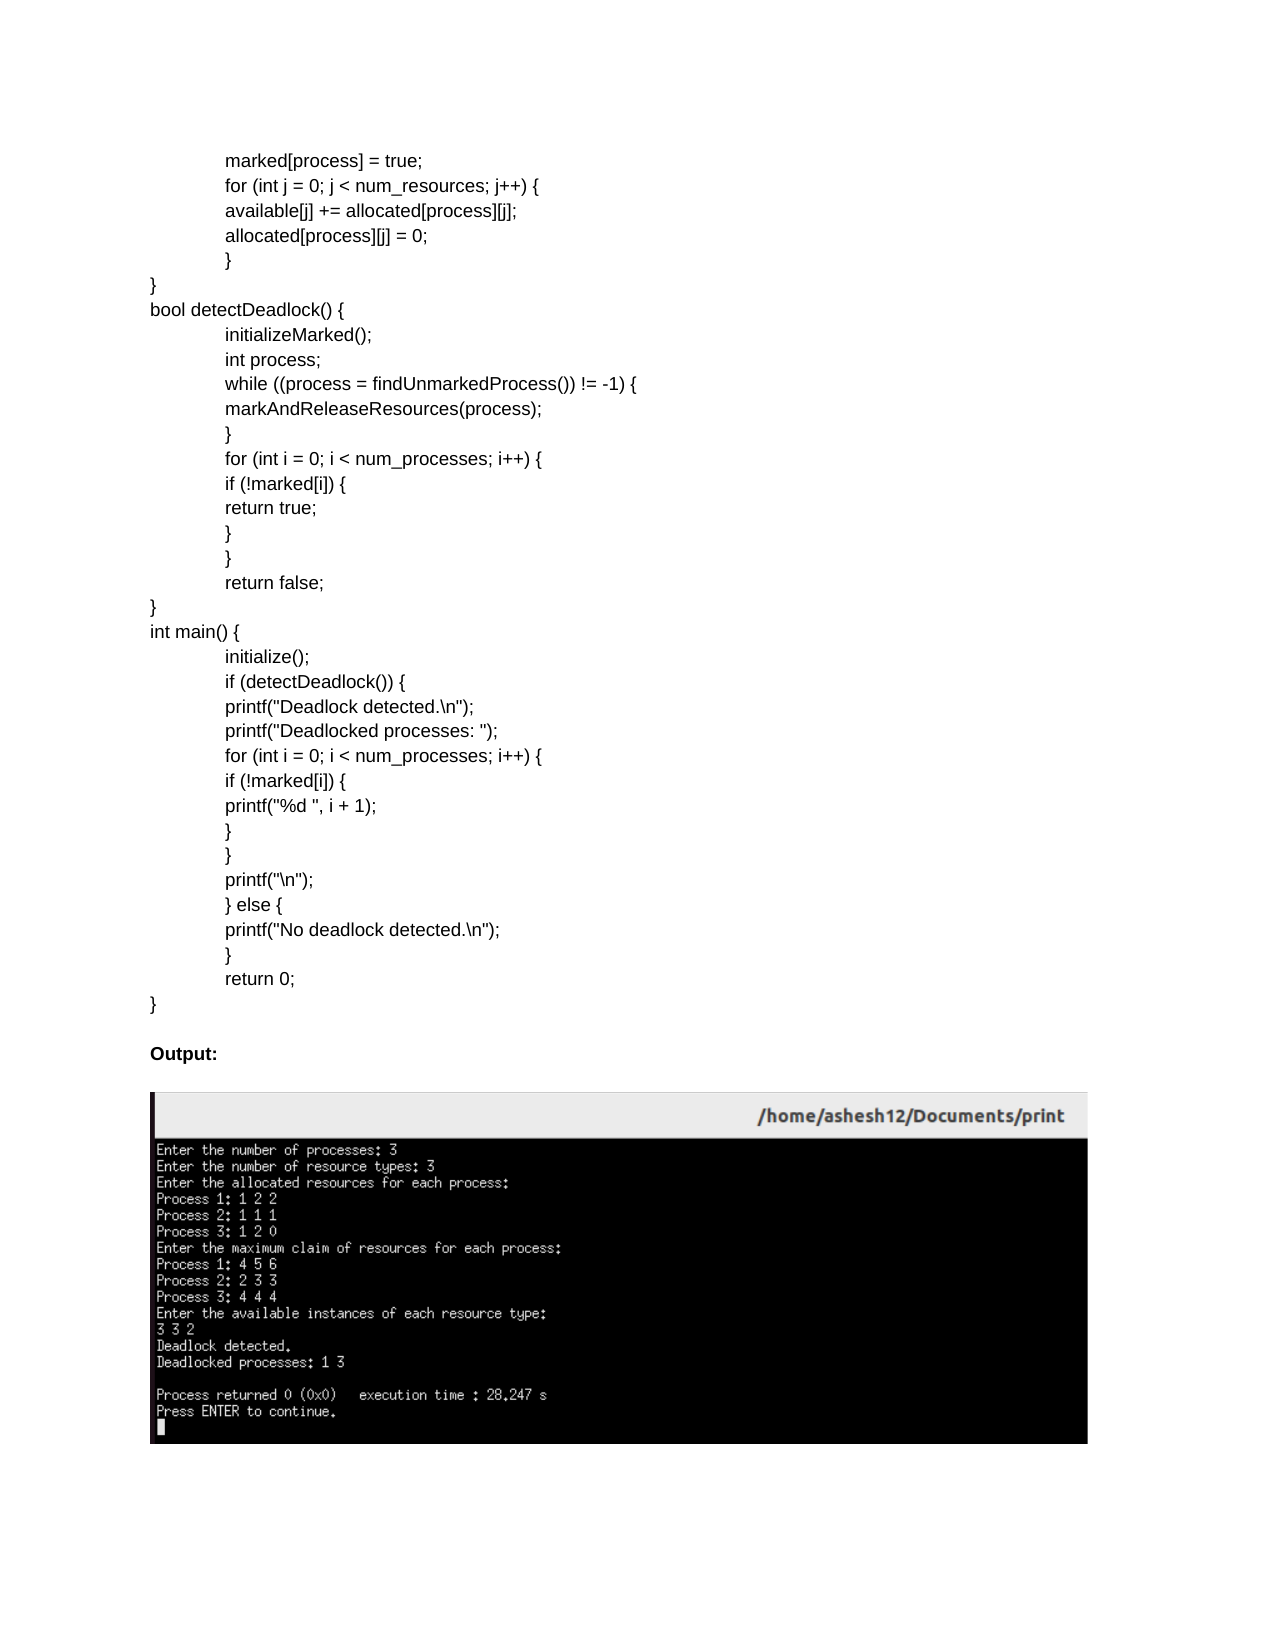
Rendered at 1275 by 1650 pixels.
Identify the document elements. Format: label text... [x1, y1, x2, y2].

text for (int i = 0; i < num_processes; i++) { [150, 447, 1125, 469]
text printf("Deadlocked processes: "); [150, 720, 1125, 742]
text } [150, 943, 1125, 965]
text for (int j = 0; j < num_resources; j++) { [150, 175, 1125, 196]
text initialize(); [150, 646, 1125, 667]
text allocated[process][j] = 0; [150, 224, 1125, 246]
text for (int i = 0; i < num_processes; i++) { [150, 745, 1125, 767]
text while ((process = findUnmarkedProcess()) != -1) { [150, 373, 1125, 395]
text Output: [150, 1042, 1125, 1064]
text } [150, 844, 1125, 866]
text printf("%d ", i + 1); [150, 794, 1125, 816]
text } [150, 547, 1125, 568]
text int process; [150, 348, 1125, 370]
text marked[process] = true; [150, 150, 1125, 172]
text if (!marked[i]) { [150, 472, 1125, 494]
text return 0; [150, 968, 1125, 990]
text bool detectDeadlock() { [150, 299, 1125, 320]
text } [150, 993, 1125, 1014]
text markAndReleaseResources(process); [150, 398, 1125, 419]
text } [150, 274, 1125, 296]
text } [150, 423, 1125, 444]
text printf("\n"); [150, 869, 1125, 891]
text available[j] += allocated[process][j]; [150, 199, 1125, 221]
text return true; [150, 497, 1125, 519]
text if (detectDeadlock()) { [150, 671, 1125, 692]
picture [150, 1092, 1088, 1444]
text return false; [150, 571, 1125, 593]
text } else { [150, 894, 1125, 915]
text } [150, 819, 1125, 841]
text } [150, 249, 1125, 271]
text printf("Deadlock detected.\n"); [150, 695, 1125, 717]
text int main() { [150, 621, 1125, 643]
text } [150, 596, 1125, 618]
text printf("No deadlock detected.\n"); [150, 918, 1125, 940]
text if (!marked[i]) { [150, 770, 1125, 791]
text } [150, 522, 1125, 543]
text initializeMarked(); [150, 323, 1125, 345]
